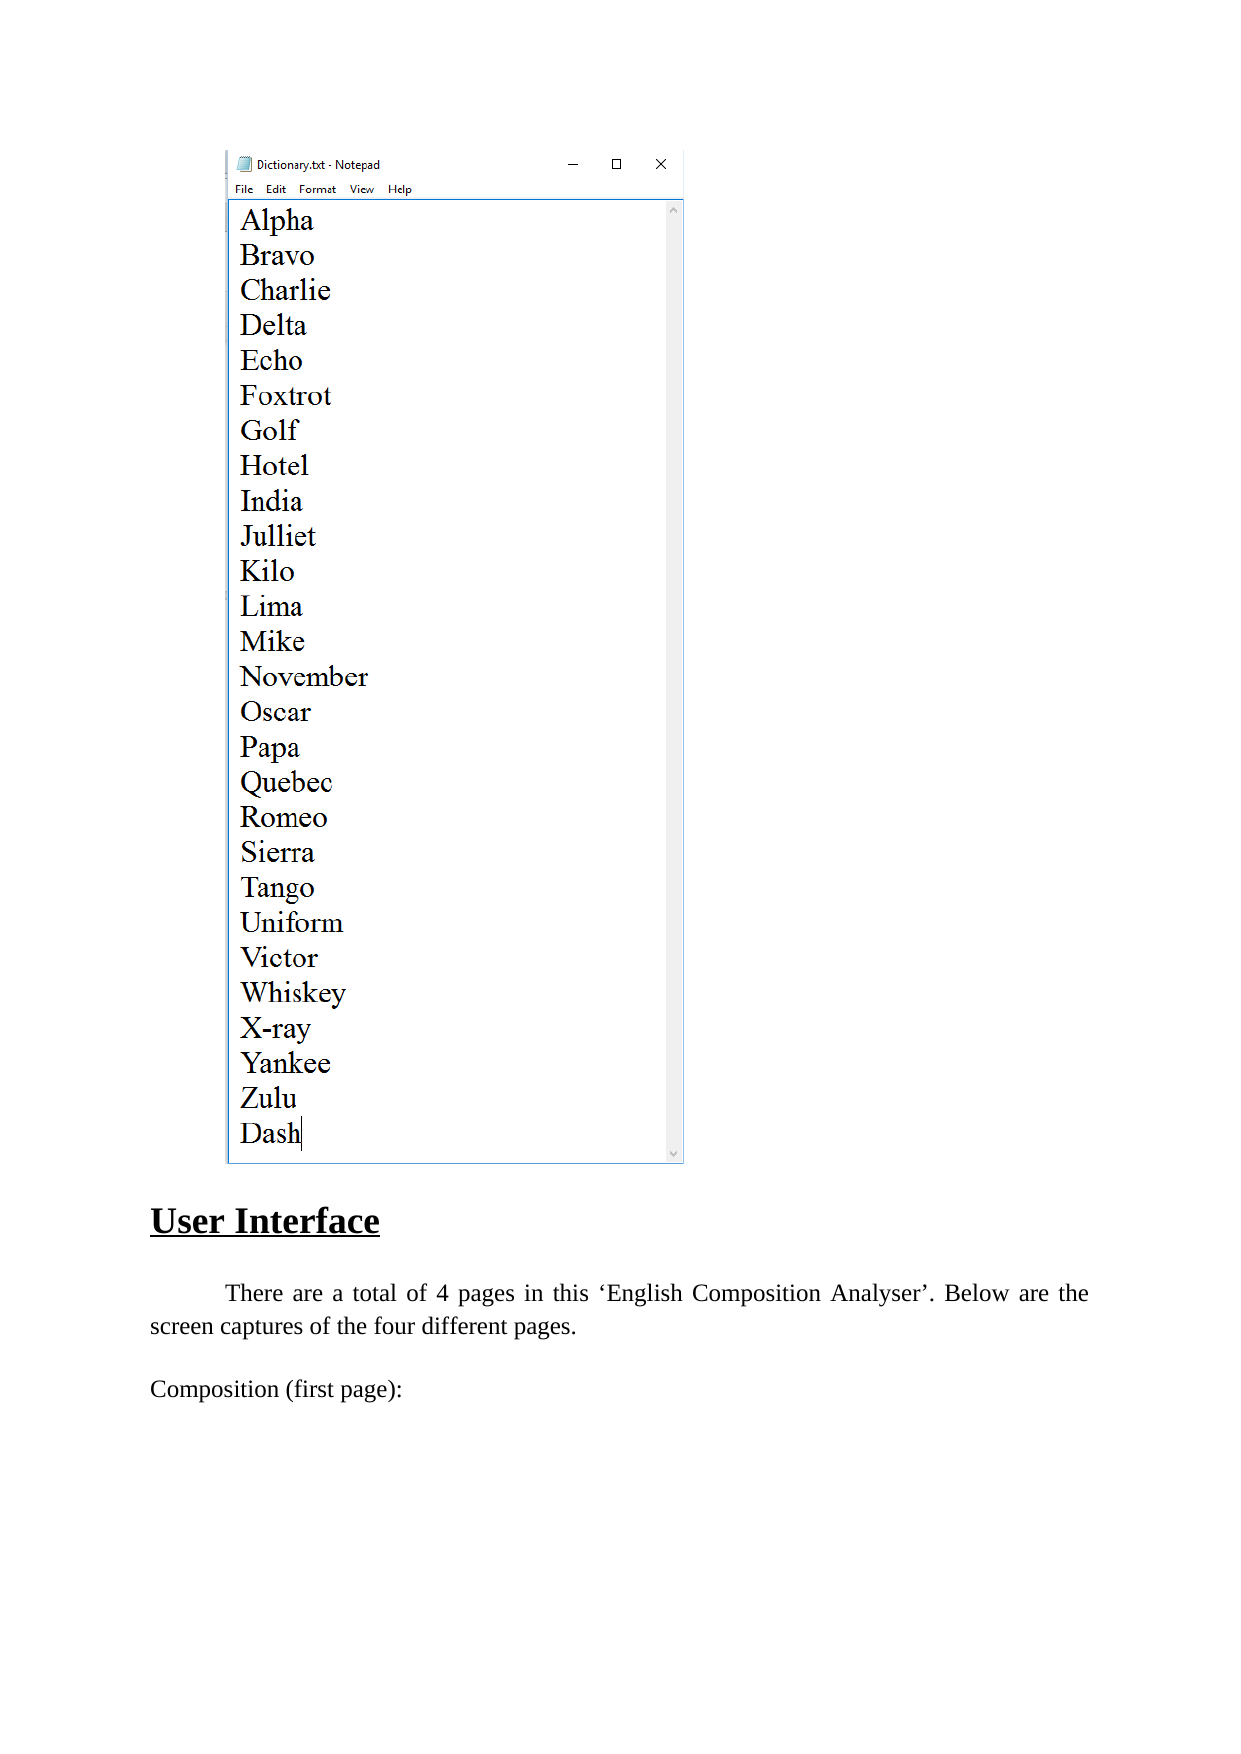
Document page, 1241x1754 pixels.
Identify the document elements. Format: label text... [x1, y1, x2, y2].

picture [225, 150, 684, 1164]
text User Interface [150, 1198, 1090, 1241]
text Composition (first page): [150, 1374, 1090, 1403]
text There are a total of 4 pages in this ‘English Composition Analyser’. Below are the screen captures of the four different pages. [150, 1278, 1090, 1340]
